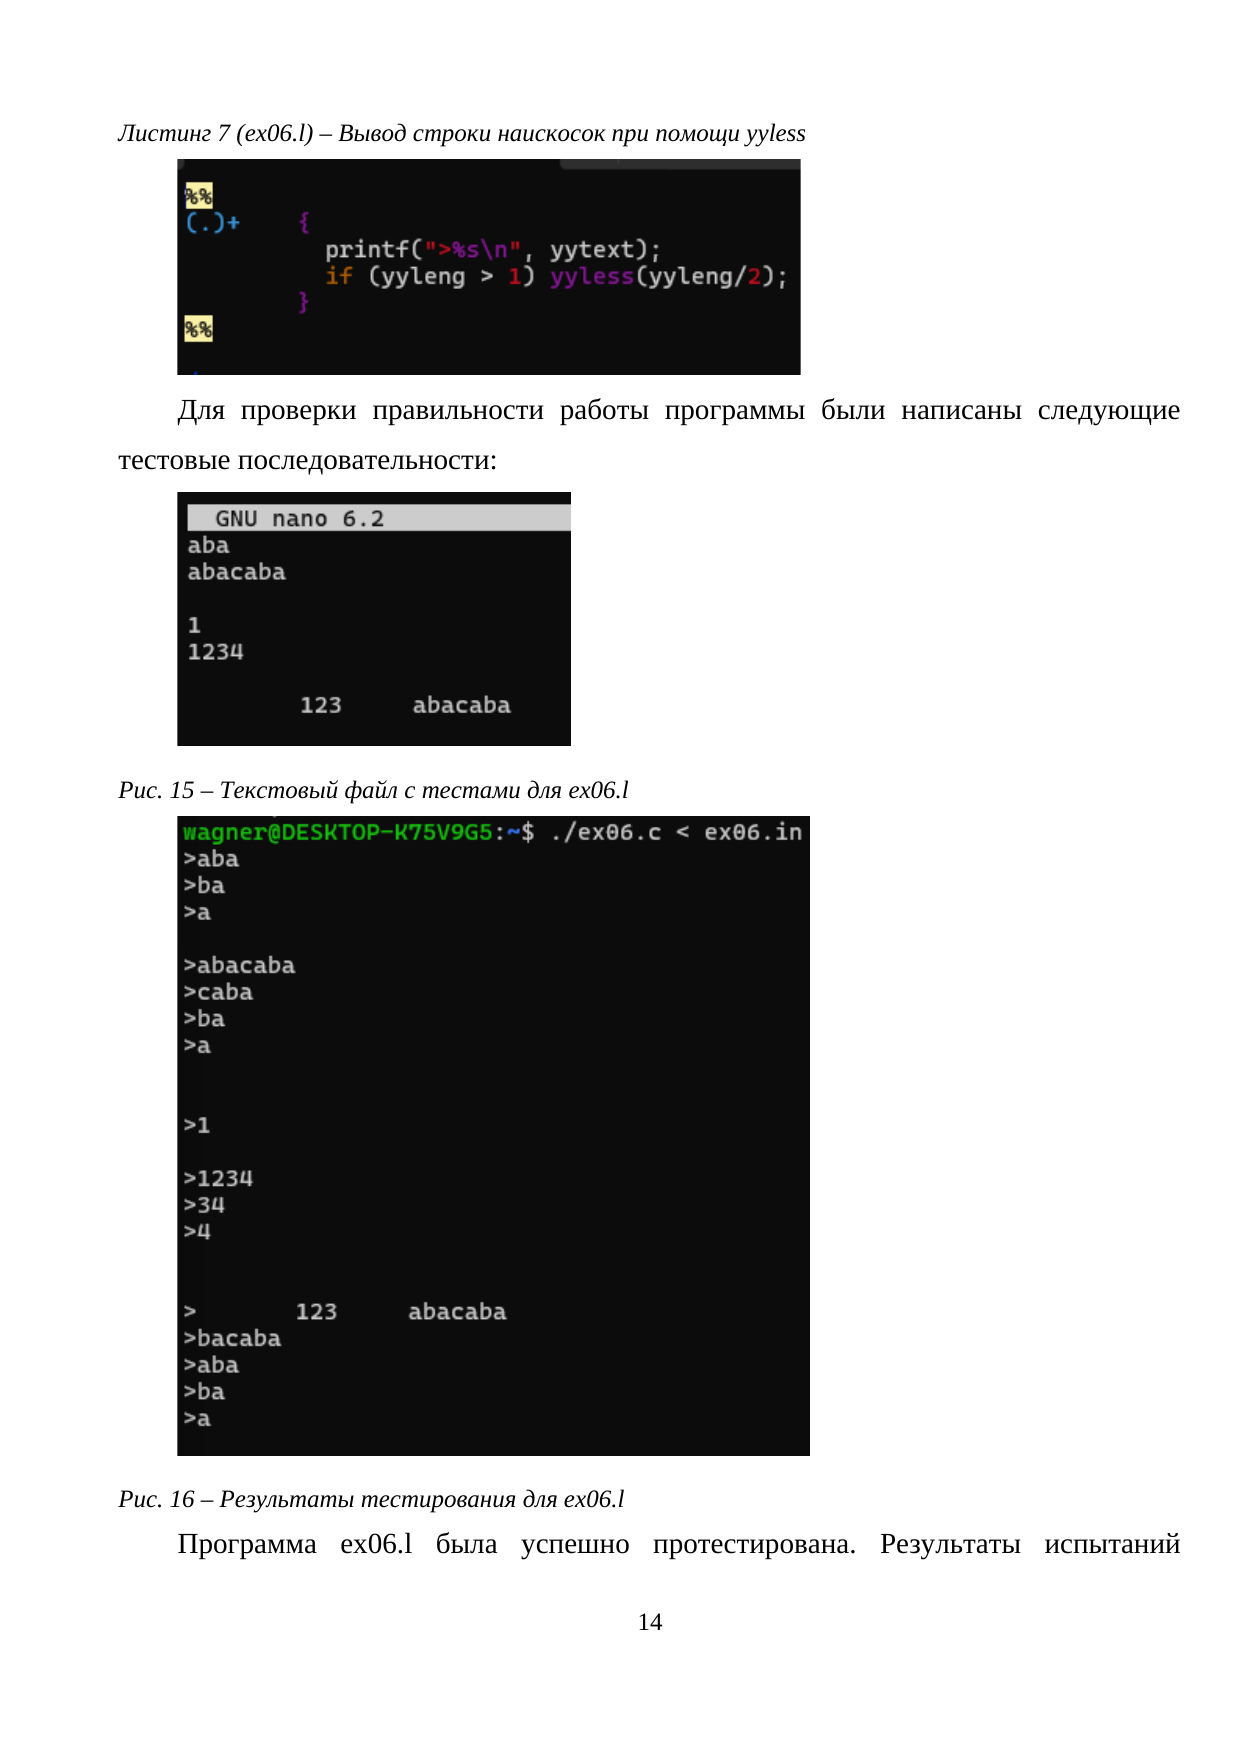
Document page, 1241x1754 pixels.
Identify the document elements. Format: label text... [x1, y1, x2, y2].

text Рис. 15 – Текстовый файл с тестами для ex06.l [118, 775, 1181, 803]
text Рис. 16 – Результаты тестирования для ex06.l [118, 1484, 1181, 1513]
text Программа ex06.l была успешно протестирована. Результаты испытаний соответствуют спецификации. [118, 1526, 1181, 1559]
text Листинг 7 (ex06.l) – Вывод строки наискосок при помощи yyless [118, 118, 1181, 147]
picture [177, 492, 571, 746]
picture [177, 159, 801, 375]
picture [177, 816, 810, 1456]
text Для проверки правильности работы программы были написаны следующие тестовые последовательности: [118, 392, 1181, 476]
